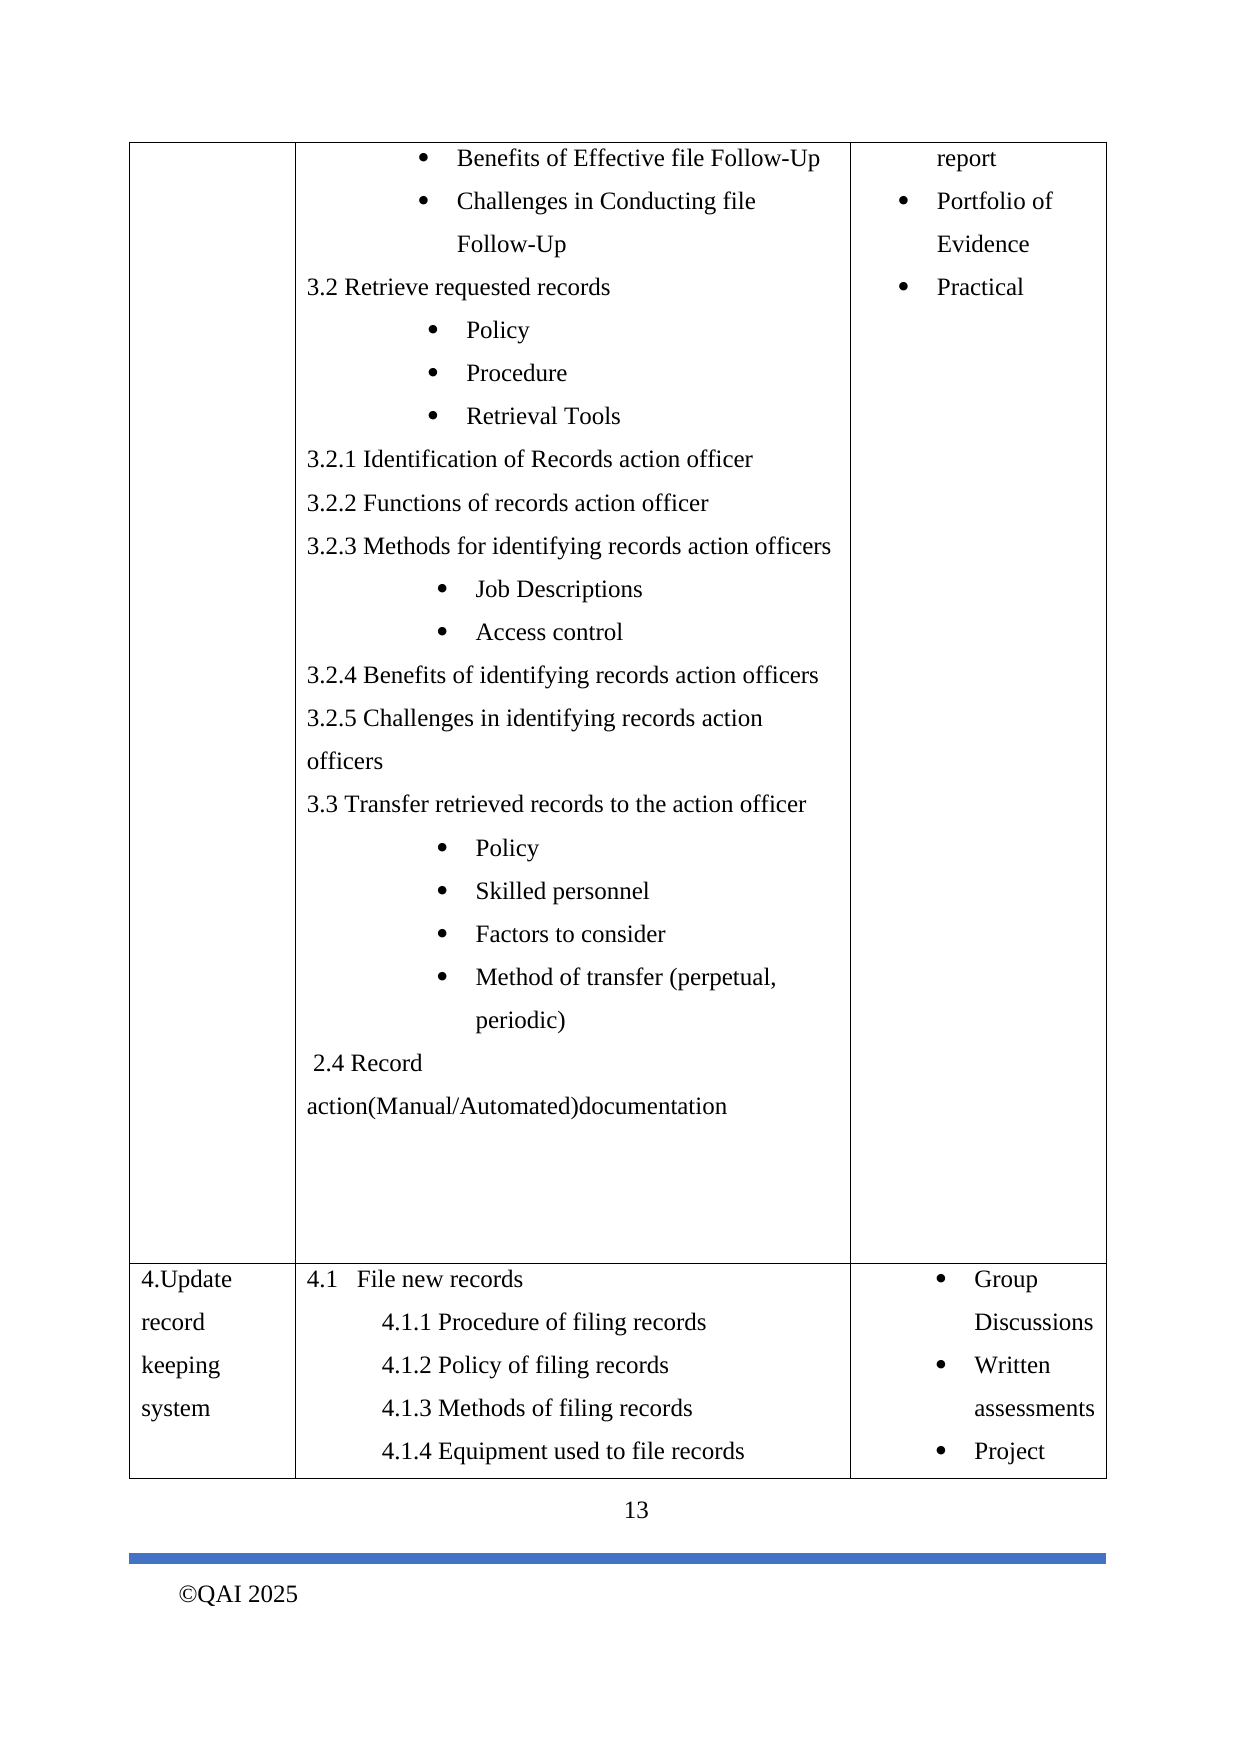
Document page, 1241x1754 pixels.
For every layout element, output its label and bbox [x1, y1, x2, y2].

table_cell [851, 1264, 1106, 1478]
table_cell [130, 143, 295, 1263]
table_cell [130, 1264, 295, 1478]
table_cell [851, 143, 1106, 1263]
table_cell [296, 143, 850, 1263]
table_cell [296, 1264, 850, 1478]
